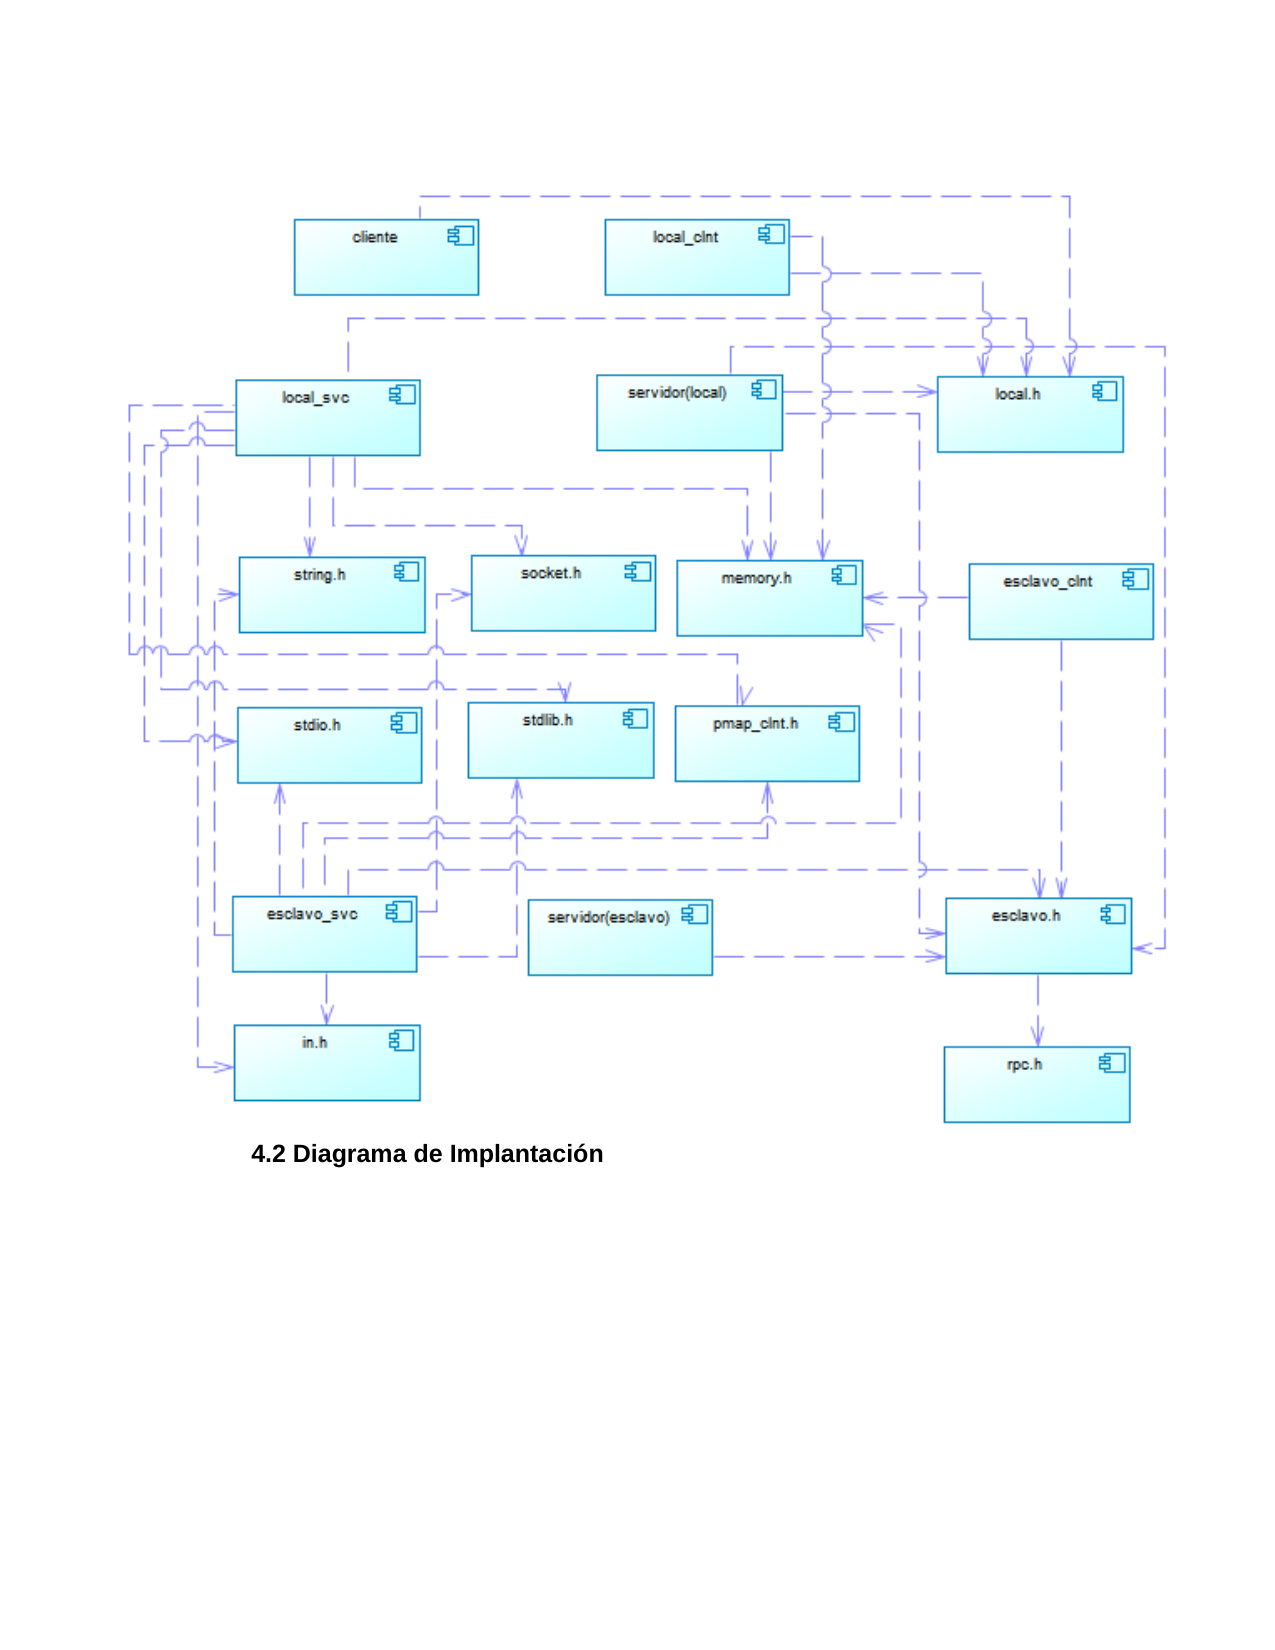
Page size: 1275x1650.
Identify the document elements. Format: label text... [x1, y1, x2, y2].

picture [120, 188, 1180, 1132]
text 4.2 Diagrama de Implantación [177, 1132, 1098, 1168]
